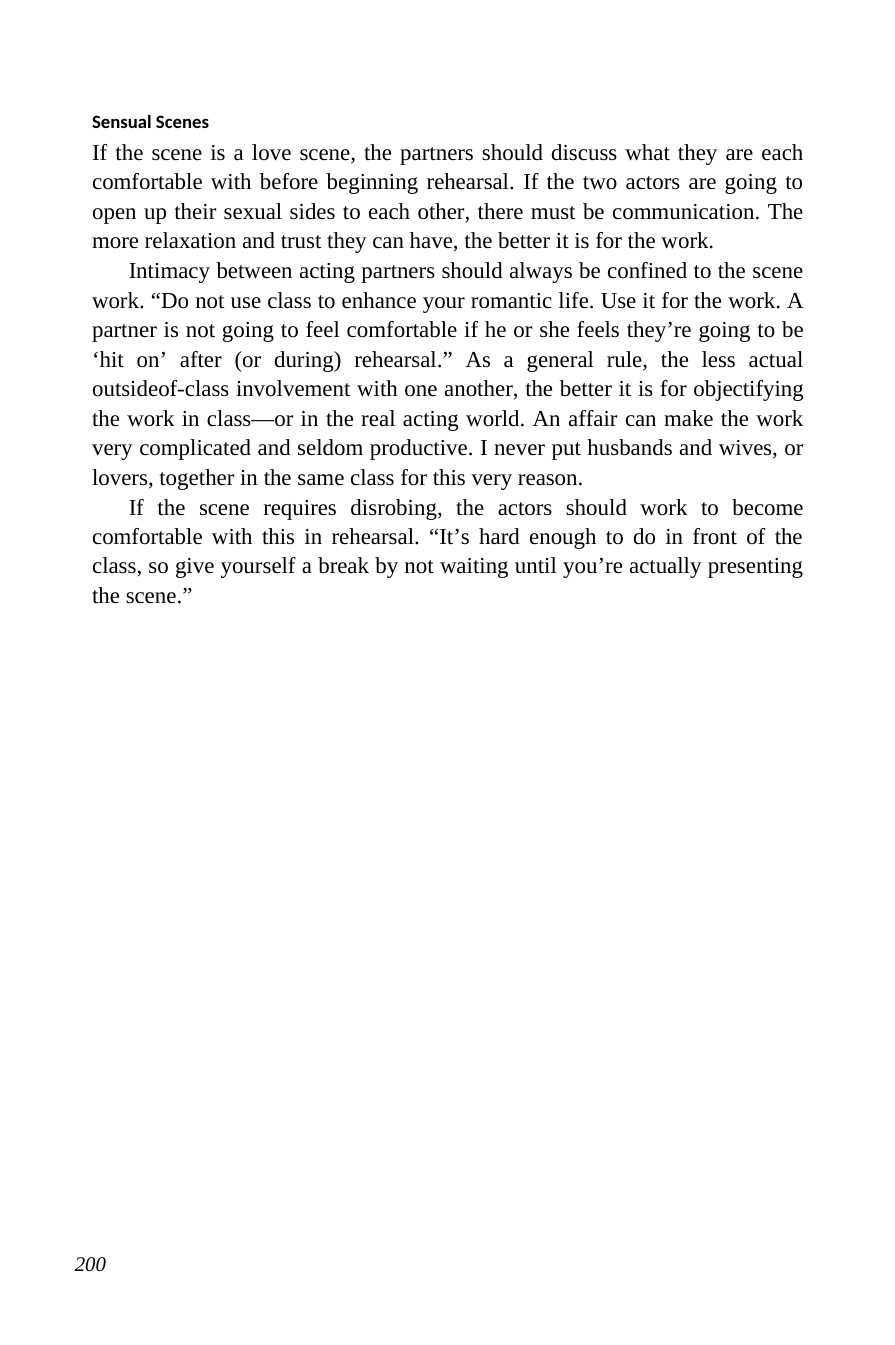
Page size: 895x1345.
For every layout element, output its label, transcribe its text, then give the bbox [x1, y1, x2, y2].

text If the scene is a love scene, the partners should discuss what they are each comfortable with before beginning rehearsal. If the two actors are going to open up their sexual sides to each other, there must be communication. The more relaxation and trust they can have, the better it is for the work. [92, 139, 804, 254]
subtitle Sensual Scenes [92, 110, 804, 133]
text If the scene requires disrobing, the actors should work to become comfortable with this in rehearsal. “It’s hard enough to do in front of the class, so give yourself a break by not waiting until you’re actually presenting the scene.” [92, 494, 804, 608]
text Intimacy between acting partners should always be confined to the scene work. “Do not use class to enhance your romantic life. Use it for the work. A partner is not going to feel comfortable if he or she feels they’re going to be ‘hit on’ after (or during) rehearsal.” As a general rule, the less actual outsideof-class involvement with one another, the better it is for objectifying the work in class—or in the real acting world. An affair can make the work very complicated and seldom productive. I never put husbands and wives, or lovers, together in the same class for this very reason. [92, 257, 804, 490]
